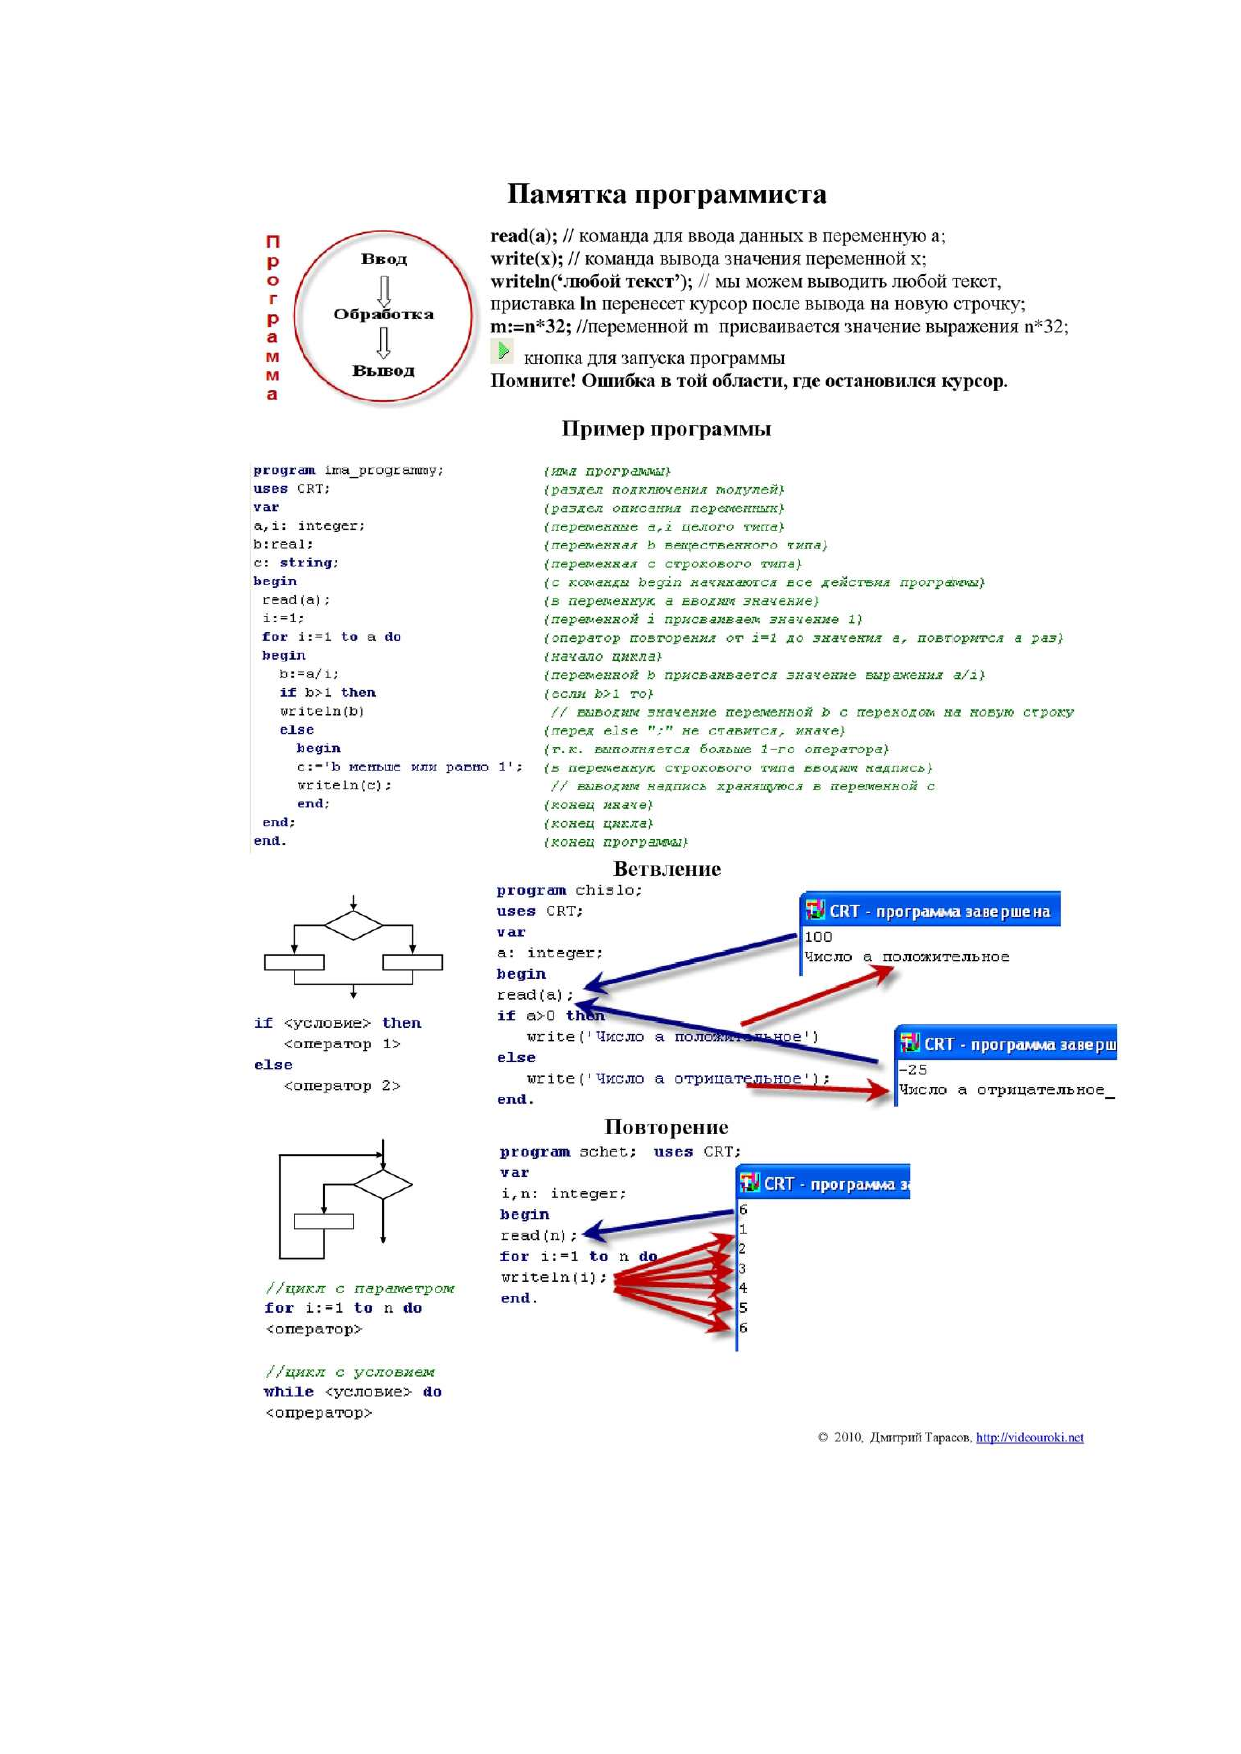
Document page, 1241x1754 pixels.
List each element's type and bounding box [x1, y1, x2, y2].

picture [177, 118, 1152, 1496]
